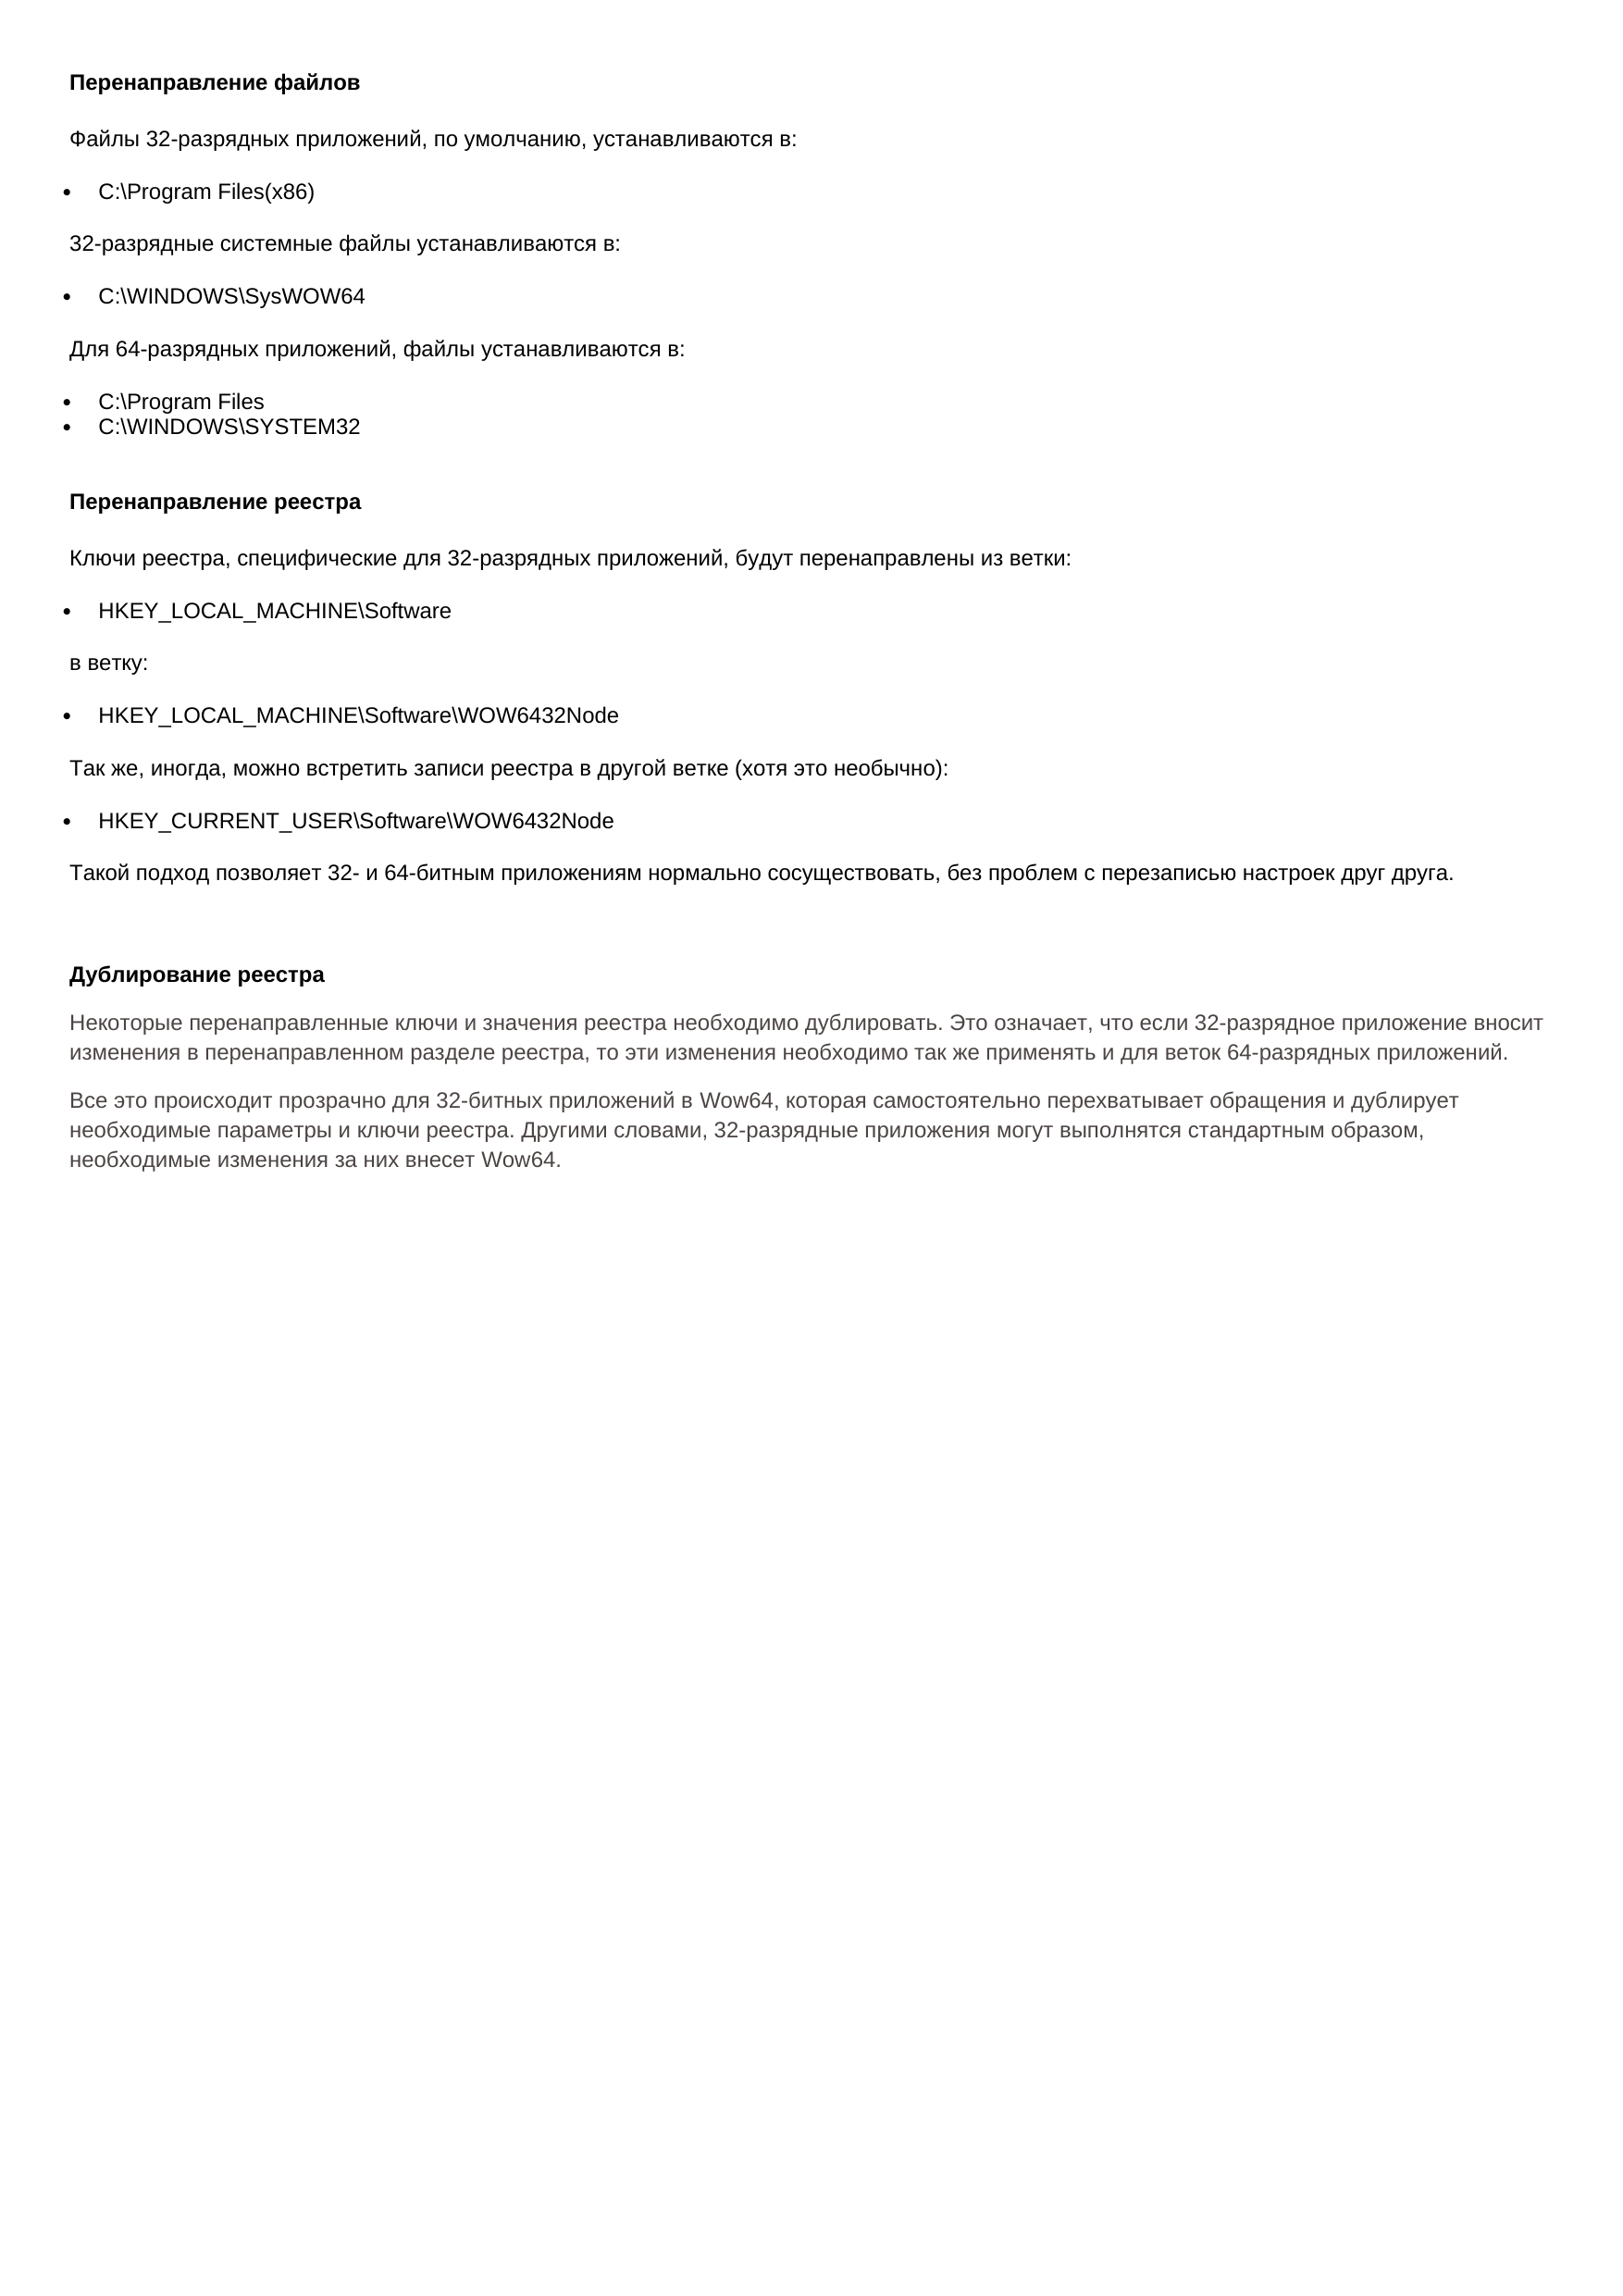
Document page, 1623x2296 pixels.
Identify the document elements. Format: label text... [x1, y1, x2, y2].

list C:\WINDOWS\SysWOW64 [64, 283, 1554, 309]
text Такой подход позволяет 32- и 64-битным приложениям нормально сосуществовать, без проблем с перезаписью настроек друг друга. [69, 860, 1554, 886]
list C:\WINDOWS\SYSTEM32 [64, 414, 1554, 440]
text в ветку: [69, 650, 1554, 676]
text Перенаправление реестра [69, 489, 1554, 515]
text Файлы 32-разрядных приложений, по умолчанию, устанавливаются в: [69, 126, 1554, 151]
text 32-разрядные системные файлы устанавливаются в: [69, 230, 1554, 256]
text Так же, иногда, можно встретить записи реестра в другой ветке (хотя это необычно): [69, 755, 1554, 780]
text Все это происходит прозрачно для 32-битных приложений в Wow64, которая самостоятельно перехватывает обращения и дублирует необходимые параметры и ключи реестра. Другими словами, 32-разрядные приложения могут выполнятся стандартным образом, необходимые изменения за них внесет Wow64. [69, 1087, 1554, 1172]
text Для 64-разрядных приложений, файлы устанавливаются в: [69, 336, 1554, 362]
list C:\Program Files(x86) [64, 179, 1554, 204]
list HKEY_CURRENT_USER\Software\WOW6432Node [64, 808, 1554, 833]
list HKEY_LOCAL_MACHINE\Software\WOW6432Node [64, 702, 1554, 728]
list HKEY_LOCAL_MACHINE\Software [64, 598, 1554, 623]
text Ключи реестра, специфические для 32-разрядных приложений, будут перенаправлены из ветки: [69, 545, 1554, 570]
list C:\Program Files [64, 389, 1554, 414]
text Дублирование реестра [69, 962, 1554, 987]
text Перенаправление файлов [69, 69, 1554, 95]
text Некоторые перенаправленные ключи и значения реестра необходимо дублировать. Это означает, что если 32-разрядное приложение вносит изменения в перенаправленном разделе реестра, то эти изменения необходимо так же применять и для веток 64-разрядных приложений. [69, 1010, 1554, 1064]
